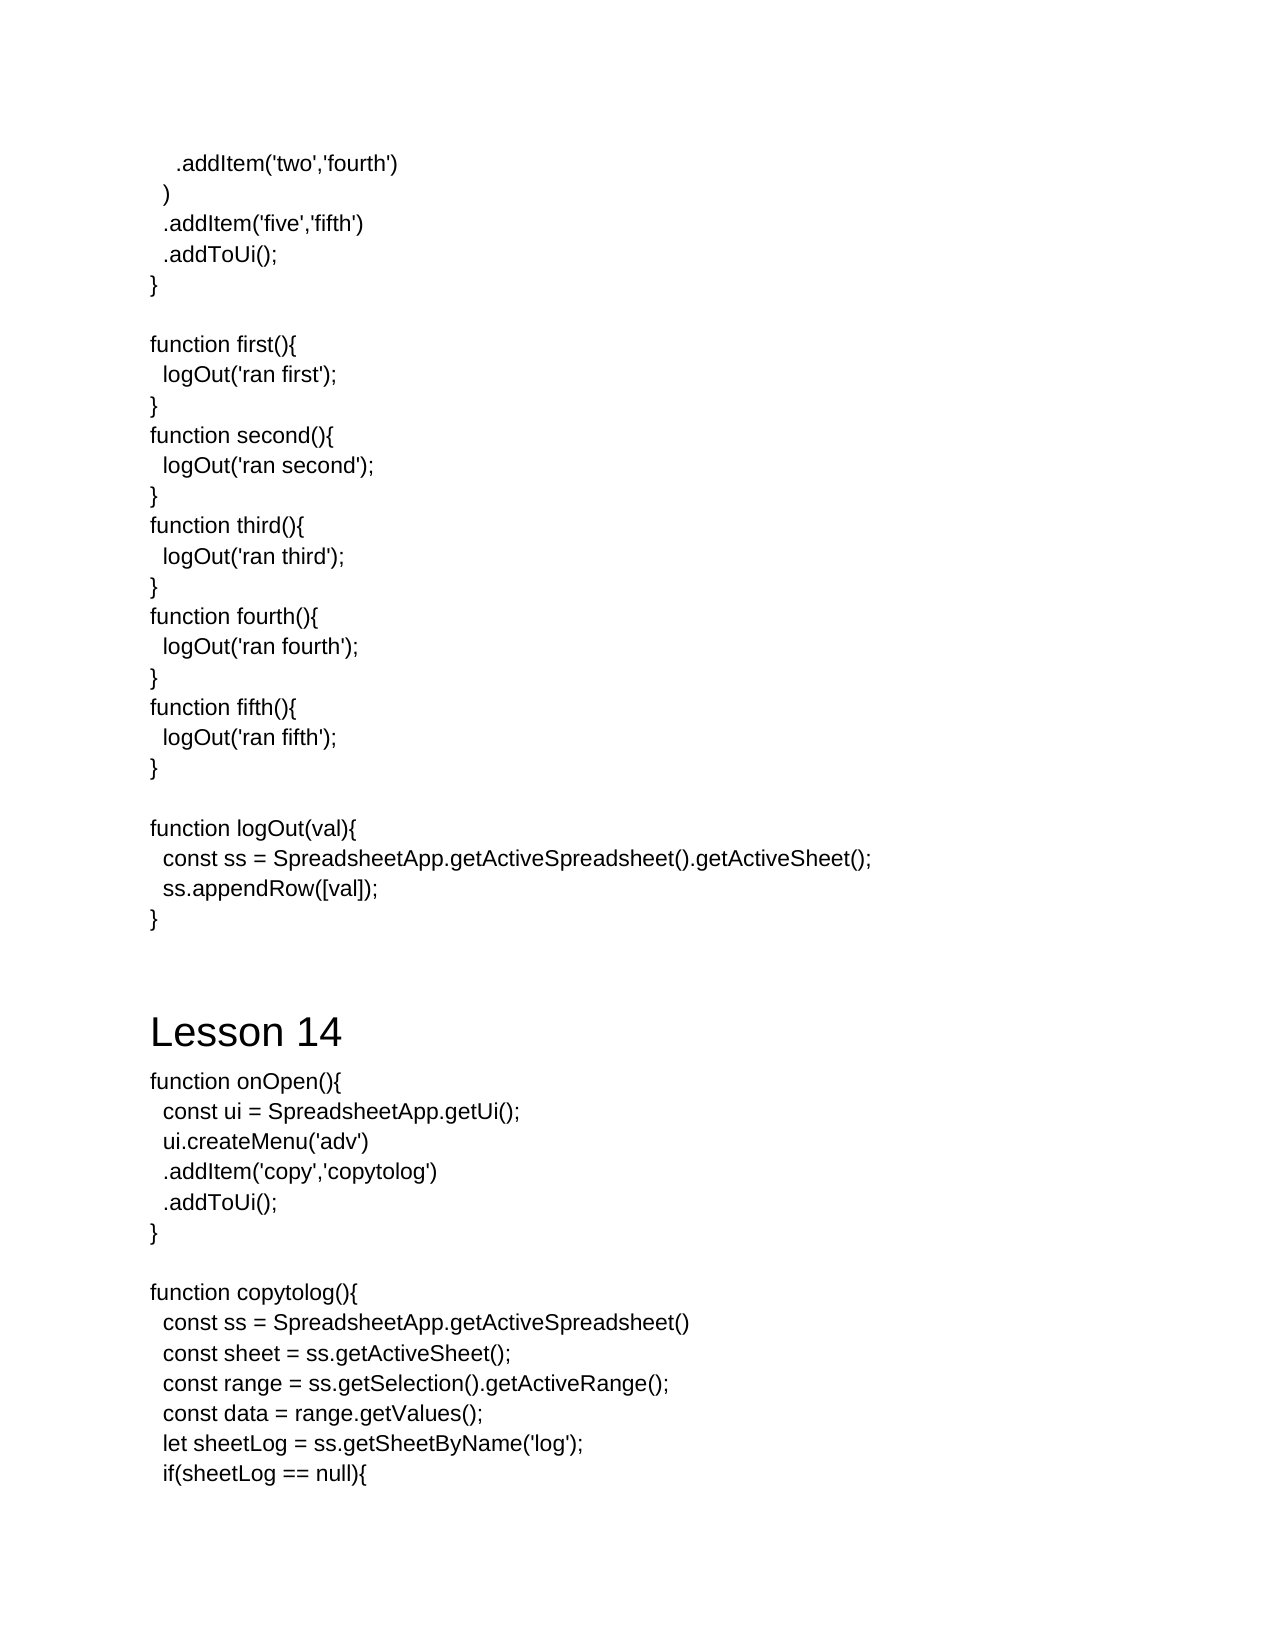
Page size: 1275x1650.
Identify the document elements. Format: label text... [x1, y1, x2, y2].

text function second(){ [150, 422, 1125, 448]
text function fourth(){ [150, 603, 1125, 629]
text function first(){ [150, 331, 1125, 358]
text ss.appendRow([val]); [150, 875, 1125, 901]
text } [150, 271, 1125, 297]
subtitle Lesson 14 [150, 1007, 1125, 1055]
text if(sheetLog == null){ [150, 1460, 1125, 1487]
text logOut('ran third'); [150, 543, 1125, 569]
text } [150, 392, 1125, 418]
text const range = ss.getSelection().getActiveRange(); [150, 1370, 1125, 1396]
text .addToUi(); [150, 1188, 1125, 1215]
text const ss = SpreadsheetApp.getActiveSpreadsheet().getActiveSheet(); [150, 845, 1125, 871]
text function fifth(){ [150, 694, 1125, 720]
text } [150, 573, 1125, 599]
text logOut('ran first'); [150, 361, 1125, 388]
text .addItem('copy','copytolog') [150, 1158, 1125, 1185]
text const sheet = ss.getActiveSheet(); [150, 1339, 1125, 1366]
text const ss = SpreadsheetApp.getActiveSpreadsheet() [150, 1309, 1125, 1336]
text .addItem('five','fifth') [150, 210, 1125, 237]
text ) [150, 180, 1125, 207]
text const data = range.getValues(); [150, 1400, 1125, 1426]
text .addToUi(); [150, 241, 1125, 267]
text .addItem('two','fourth') [150, 150, 1125, 176]
text logOut('ran second'); [150, 452, 1125, 478]
text } [150, 663, 1125, 690]
text logOut('ran fourth'); [150, 633, 1125, 660]
text function third(){ [150, 512, 1125, 539]
text logOut('ran fifth'); [150, 724, 1125, 750]
text function logOut(val){ [150, 814, 1125, 841]
text function onOpen(){ [150, 1068, 1125, 1094]
text } [150, 482, 1125, 509]
text } [150, 1219, 1125, 1245]
text const ui = SpreadsheetApp.getUi(); [150, 1098, 1125, 1124]
text let sheetLog = ss.getSheetByName('log'); [150, 1430, 1125, 1457]
text ui.createMenu('adv') [150, 1128, 1125, 1154]
text } [150, 754, 1125, 781]
text } [150, 905, 1125, 932]
text function copytolog(){ [150, 1279, 1125, 1306]
